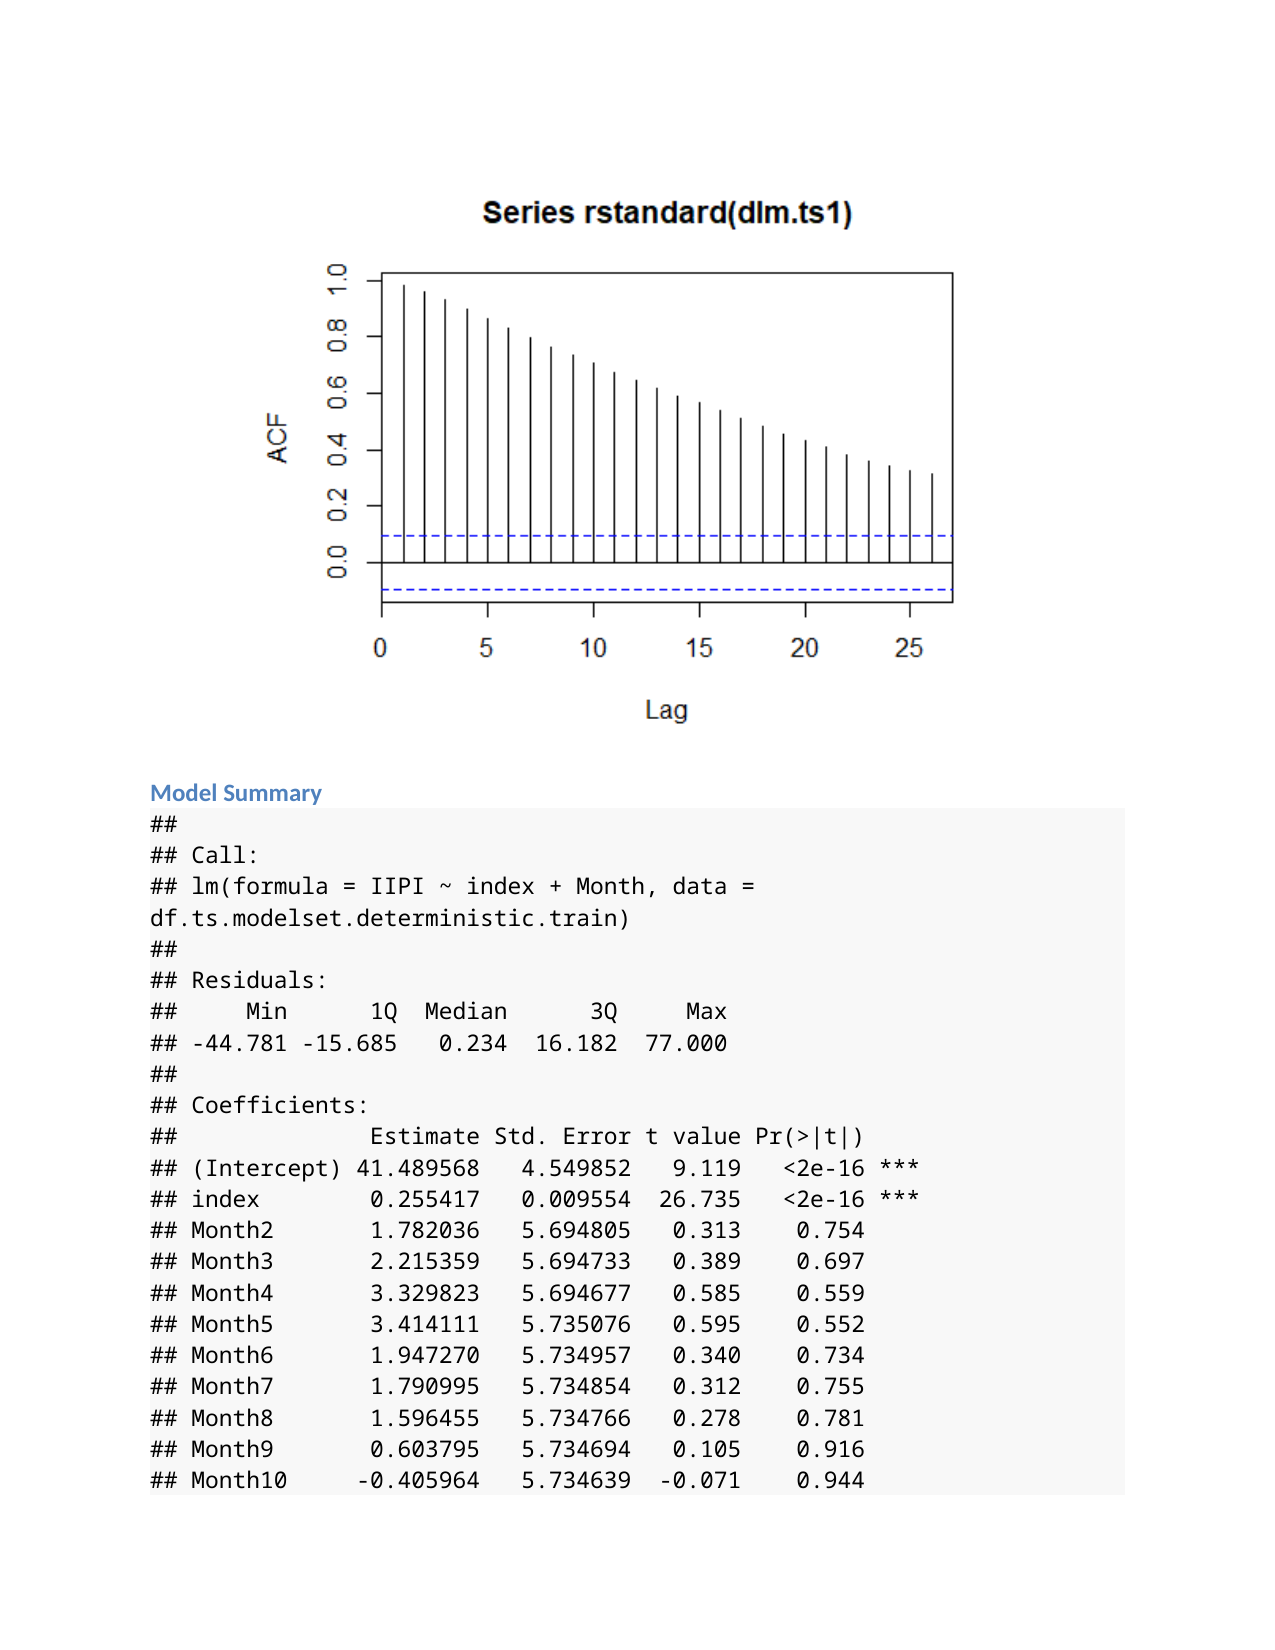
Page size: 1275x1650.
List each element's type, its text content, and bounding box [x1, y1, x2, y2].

picture [258, 150, 1017, 757]
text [150, 808, 1125, 1495]
subtitle Model Summary [150, 777, 1125, 808]
